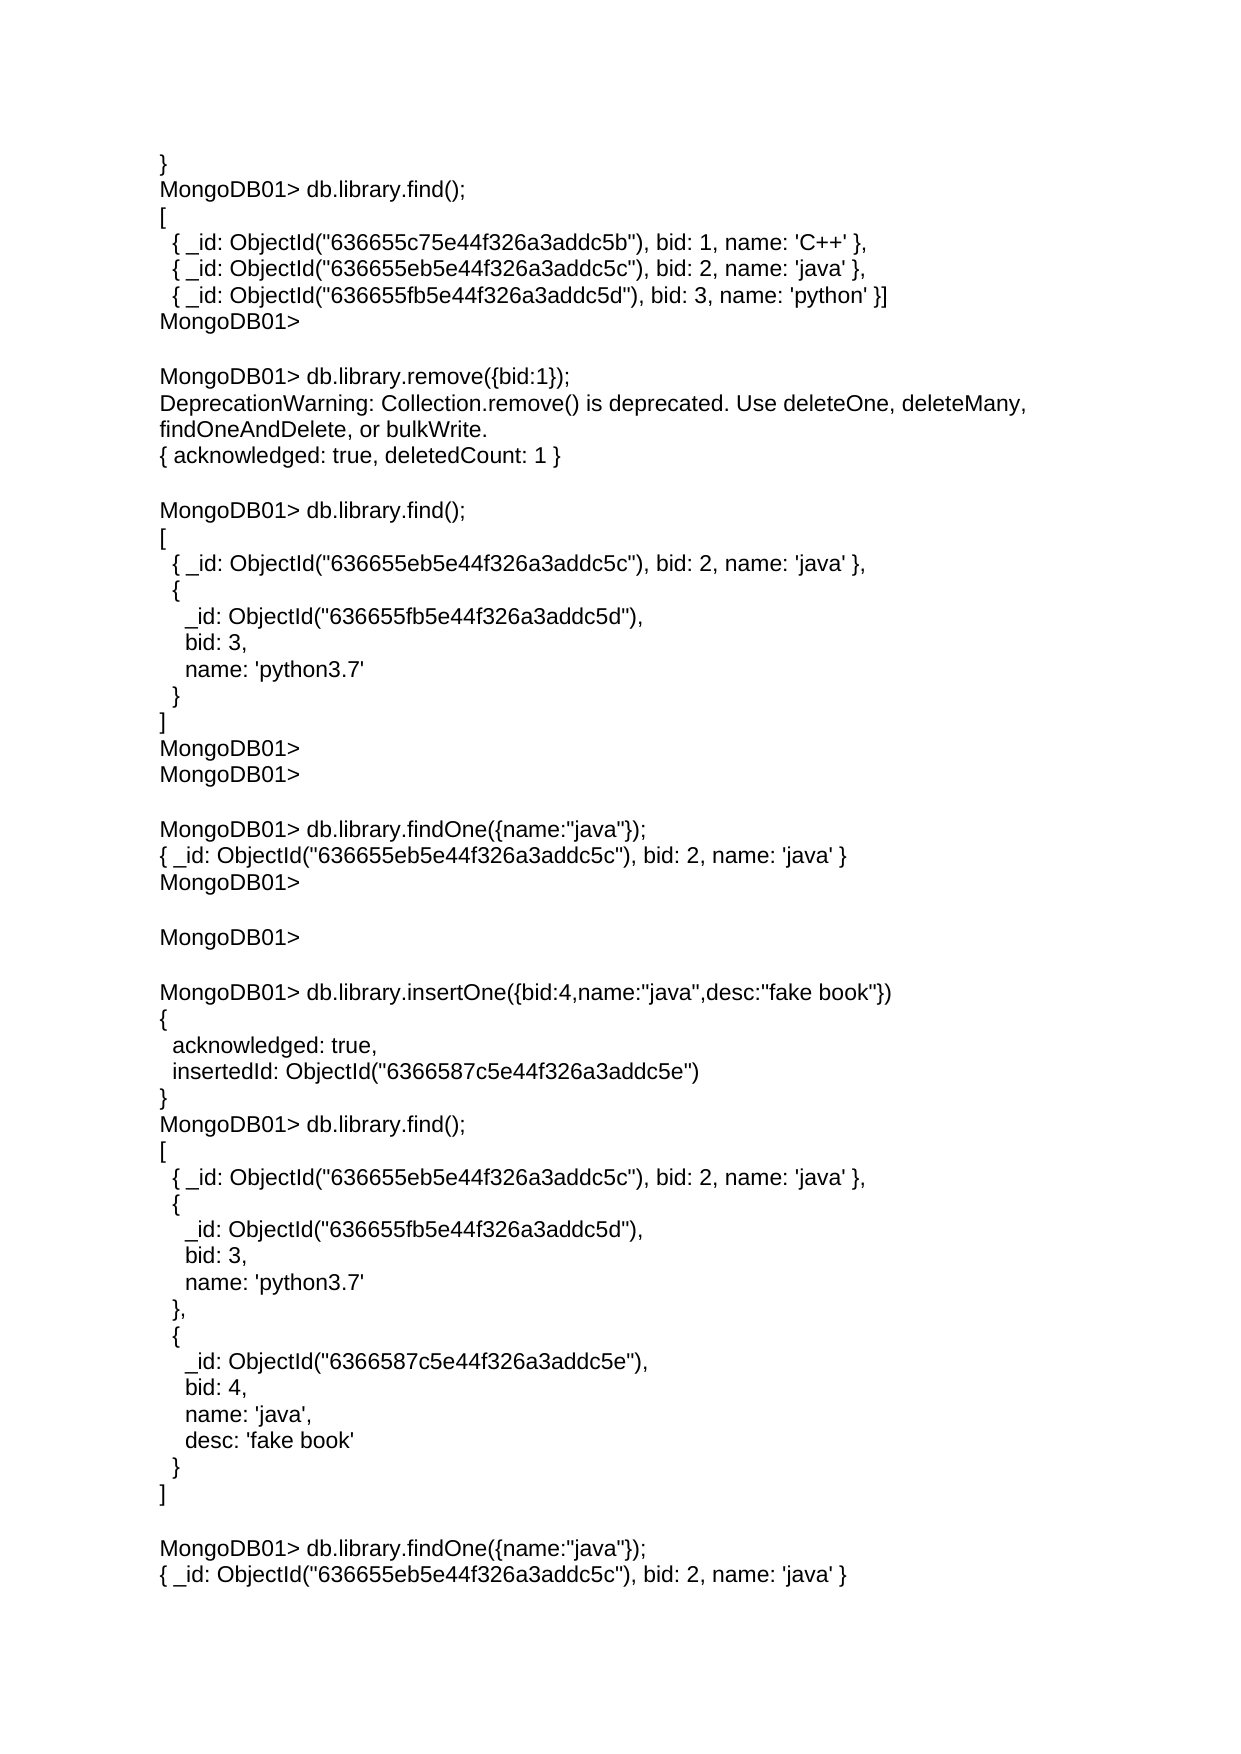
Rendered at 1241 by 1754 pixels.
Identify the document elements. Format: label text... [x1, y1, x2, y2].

text ] [159, 708, 1090, 734]
text { _id: ObjectId("636655eb5e44f326a3addc5c"), bid: 2, name: 'java' } [159, 842, 1090, 869]
text [ [159, 203, 1090, 229]
text MongoDB01> db.library.findOne({name:"java"}); [159, 1535, 1090, 1561]
text { _id: ObjectId("636655c75e44f326a3addc5b"), bid: 1, name: 'C++' }, [159, 229, 1090, 255]
text MongoDB01> db.library.find(); [159, 176, 1090, 203]
text { [159, 1322, 1090, 1348]
text } [159, 150, 1090, 176]
text bid: 3, [159, 1242, 1090, 1269]
text { _id: ObjectId("636655eb5e44f326a3addc5c"), bid: 2, name: 'java' } [159, 1561, 1090, 1587]
text MongoDB01> [159, 761, 1090, 787]
text [ [159, 1137, 1090, 1163]
text insertedId: ObjectId("6366587c5e44f326a3addc5e") [159, 1058, 1090, 1084]
text name: 'java', [159, 1401, 1090, 1427]
text DeprecationWarning: Collection.remove() is deprecated. Use deleteOne, deleteMany, findOneAndDelete, or bulkWrite. [159, 389, 1090, 442]
text { _id: ObjectId("636655fb5e44f326a3addc5d"), bid: 3, name: 'python' }] [159, 282, 1090, 308]
text MongoDB01> db.library.insertOne({bid:4,name:"java",desc:"fake book"}) [159, 979, 1090, 1005]
text bid: 4, [159, 1374, 1090, 1401]
text { _id: ObjectId("636655eb5e44f326a3addc5c"), bid: 2, name: 'java' }, [159, 1163, 1090, 1190]
text ] [159, 1480, 1090, 1506]
text desc: 'fake book' [159, 1427, 1090, 1453]
text { [159, 1190, 1090, 1216]
text acknowledged: true, [159, 1032, 1090, 1058]
text name: 'python3.7' [159, 1269, 1090, 1295]
text name: 'python3.7' [159, 656, 1090, 682]
text MongoDB01> [159, 869, 1090, 895]
text MongoDB01> [159, 308, 1090, 334]
text { _id: ObjectId("636655eb5e44f326a3addc5c"), bid: 2, name: 'java' }, [159, 550, 1090, 576]
text { _id: ObjectId("636655eb5e44f326a3addc5c"), bid: 2, name: 'java' }, [159, 255, 1090, 282]
text MongoDB01> db.library.remove({bid:1}); [159, 363, 1090, 389]
text } [159, 682, 1090, 708]
text } [159, 1084, 1090, 1111]
text MongoDB01> db.library.findOne({name:"java"}); [159, 816, 1090, 842]
text { [159, 1005, 1090, 1032]
text bid: 3, [159, 629, 1090, 656]
text [ [159, 524, 1090, 550]
text MongoDB01> [159, 734, 1090, 761]
text _id: ObjectId("636655fb5e44f326a3addc5d"), [159, 1216, 1090, 1242]
text MongoDB01> [159, 924, 1090, 950]
text _id: ObjectId("6366587c5e44f326a3addc5e"), [159, 1348, 1090, 1374]
text { [159, 576, 1090, 603]
text { acknowledged: true, deletedCount: 1 } [159, 442, 1090, 469]
text _id: ObjectId("636655fb5e44f326a3addc5d"), [159, 603, 1090, 629]
text MongoDB01> db.library.find(); [159, 497, 1090, 524]
text MongoDB01> db.library.find(); [159, 1111, 1090, 1137]
text }, [159, 1295, 1090, 1322]
text } [159, 1453, 1090, 1480]
